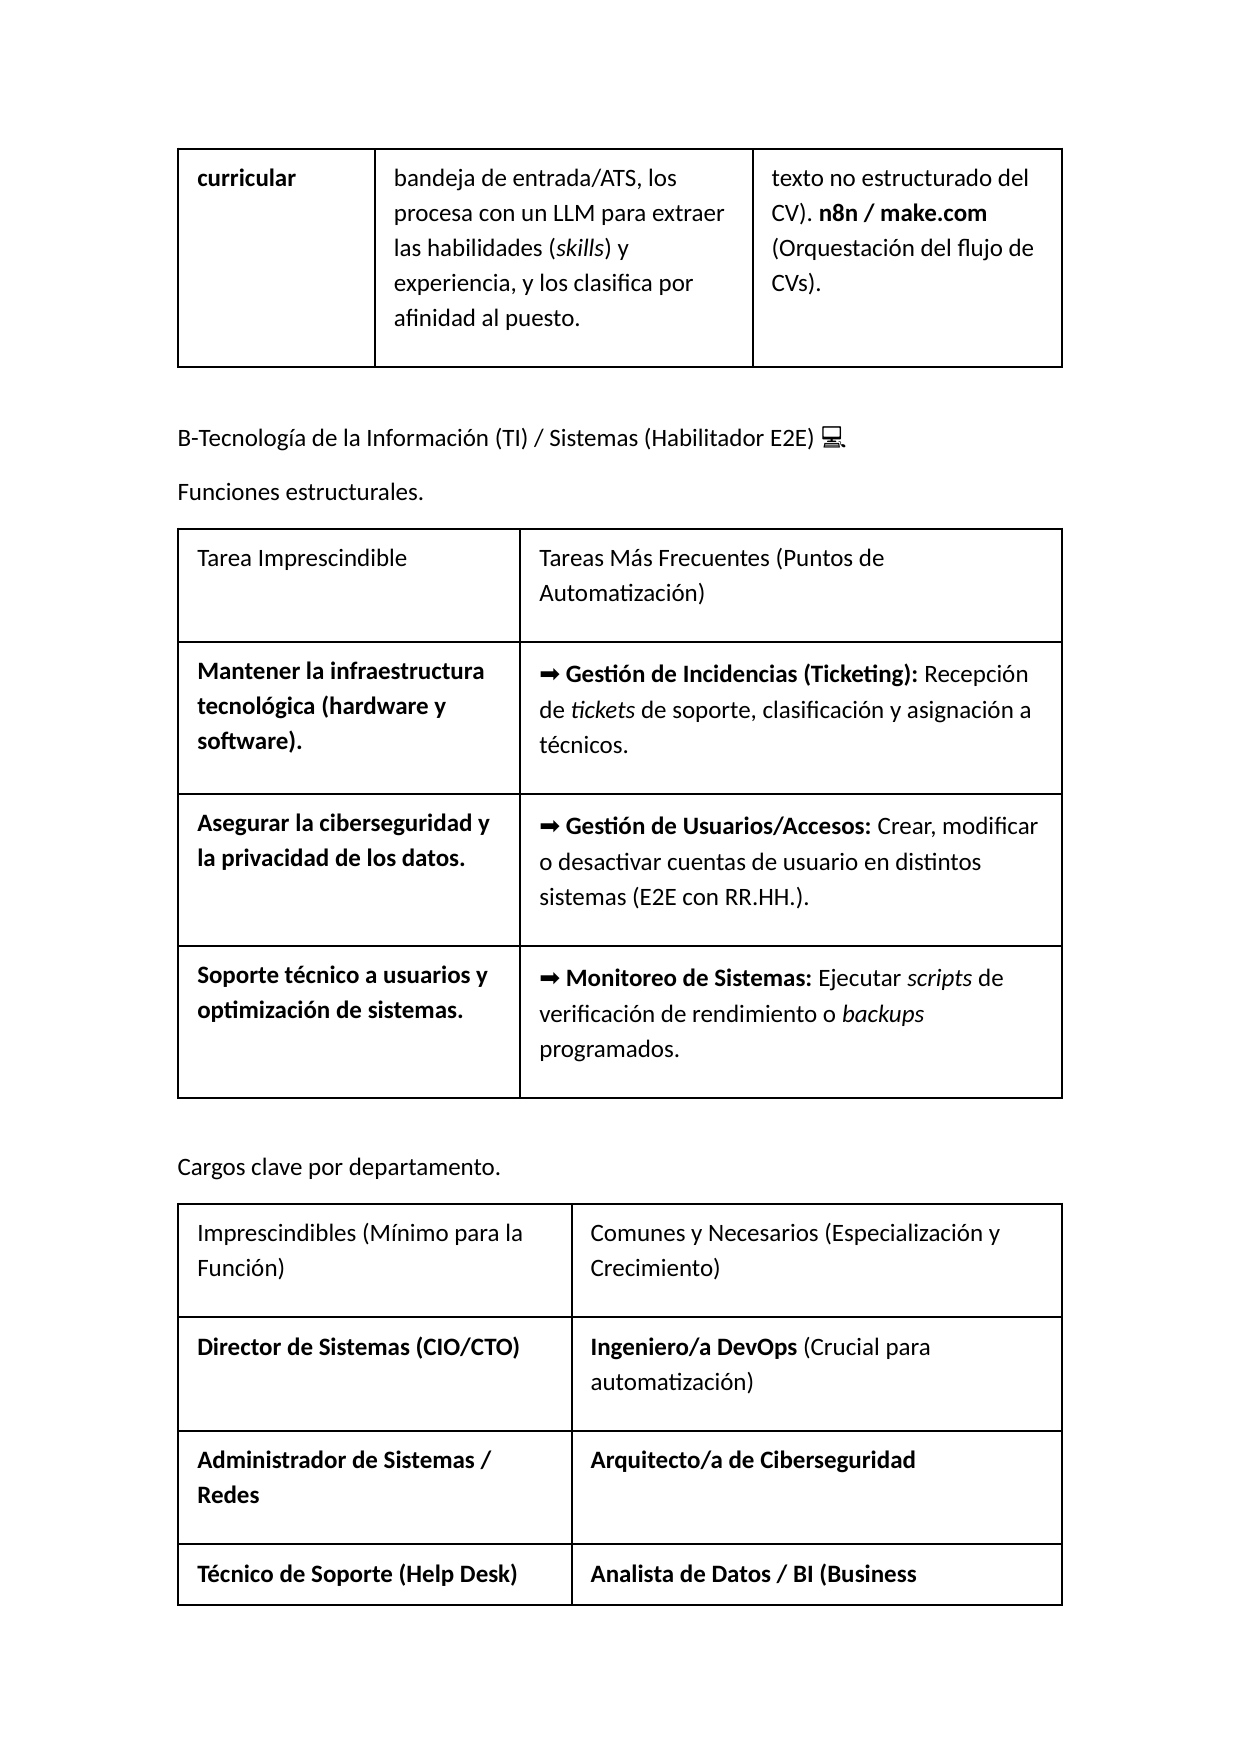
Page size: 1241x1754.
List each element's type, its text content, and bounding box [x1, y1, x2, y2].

table_header Imprescindibles (Mínimo para la Función) [179, 1205, 571, 1316]
text Funciones estructurales. [177, 476, 1063, 506]
table_cell Analista de Datos / BI (Business Intelligence) [573, 1545, 1061, 1604]
table_cell Técnico de Soporte (Help Desk) [179, 1545, 571, 1604]
text Cargos clave por departamento. [177, 1151, 1063, 1181]
table_header Tarea Imprescindible [179, 530, 519, 641]
table_cell Mantener la infraestructura tecnológica (hardware y software). [179, 643, 519, 793]
table_cell Administrador de Sistemas / Redes [179, 1432, 571, 1543]
table_cell Asegurar la ciberseguridad y la privacidad de los datos. [179, 795, 519, 945]
table_cell Arquitecto/a de Ciberseguridad [573, 1432, 1061, 1543]
table_cell Soporte técnico a usuarios y optimización de sistemas. [179, 947, 519, 1097]
table_cell Director de Sistemas (CIO/CTO) [179, 1318, 571, 1430]
table_cell ➡️ Gestión de Usuarios/Accesos: Crear, modificar o desactivar cuentas de usuario en distintos sistemas (E2E con RR.HH.). [521, 795, 1061, 945]
table_header Comunes y Necesarios (Especialización y Crecimiento) [573, 1205, 1061, 1316]
table_header Tareas Más Frecuentes (Puntos de Automatización) [521, 530, 1061, 641]
table_cell Gasto excesivo en cribado curricular [179, 150, 374, 366]
table_cell Ingeniero/a DevOps (Crucial para automatización) [573, 1318, 1061, 1430]
table_cell ➡️ Monitoreo de Sistemas: Ejecutar scripts de verificación de rendimiento o backups programados. [521, 947, 1061, 1097]
text B-Tecnología de la Información (TI) / Sistemas (Habilitador E2E) 💻 [177, 420, 1063, 454]
table_cell ➡️ Gestión de Incidencias (Ticketing): Recepción de tickets de soporte, clasificación y asignación a técnicos. [521, 643, 1061, 793]
table_cell MCP (Model Contex Protocol) (Para analizar el texto no estructurado del CV). n8n / make.com (Orquestación del flujo de CVs). [754, 150, 1061, 366]
